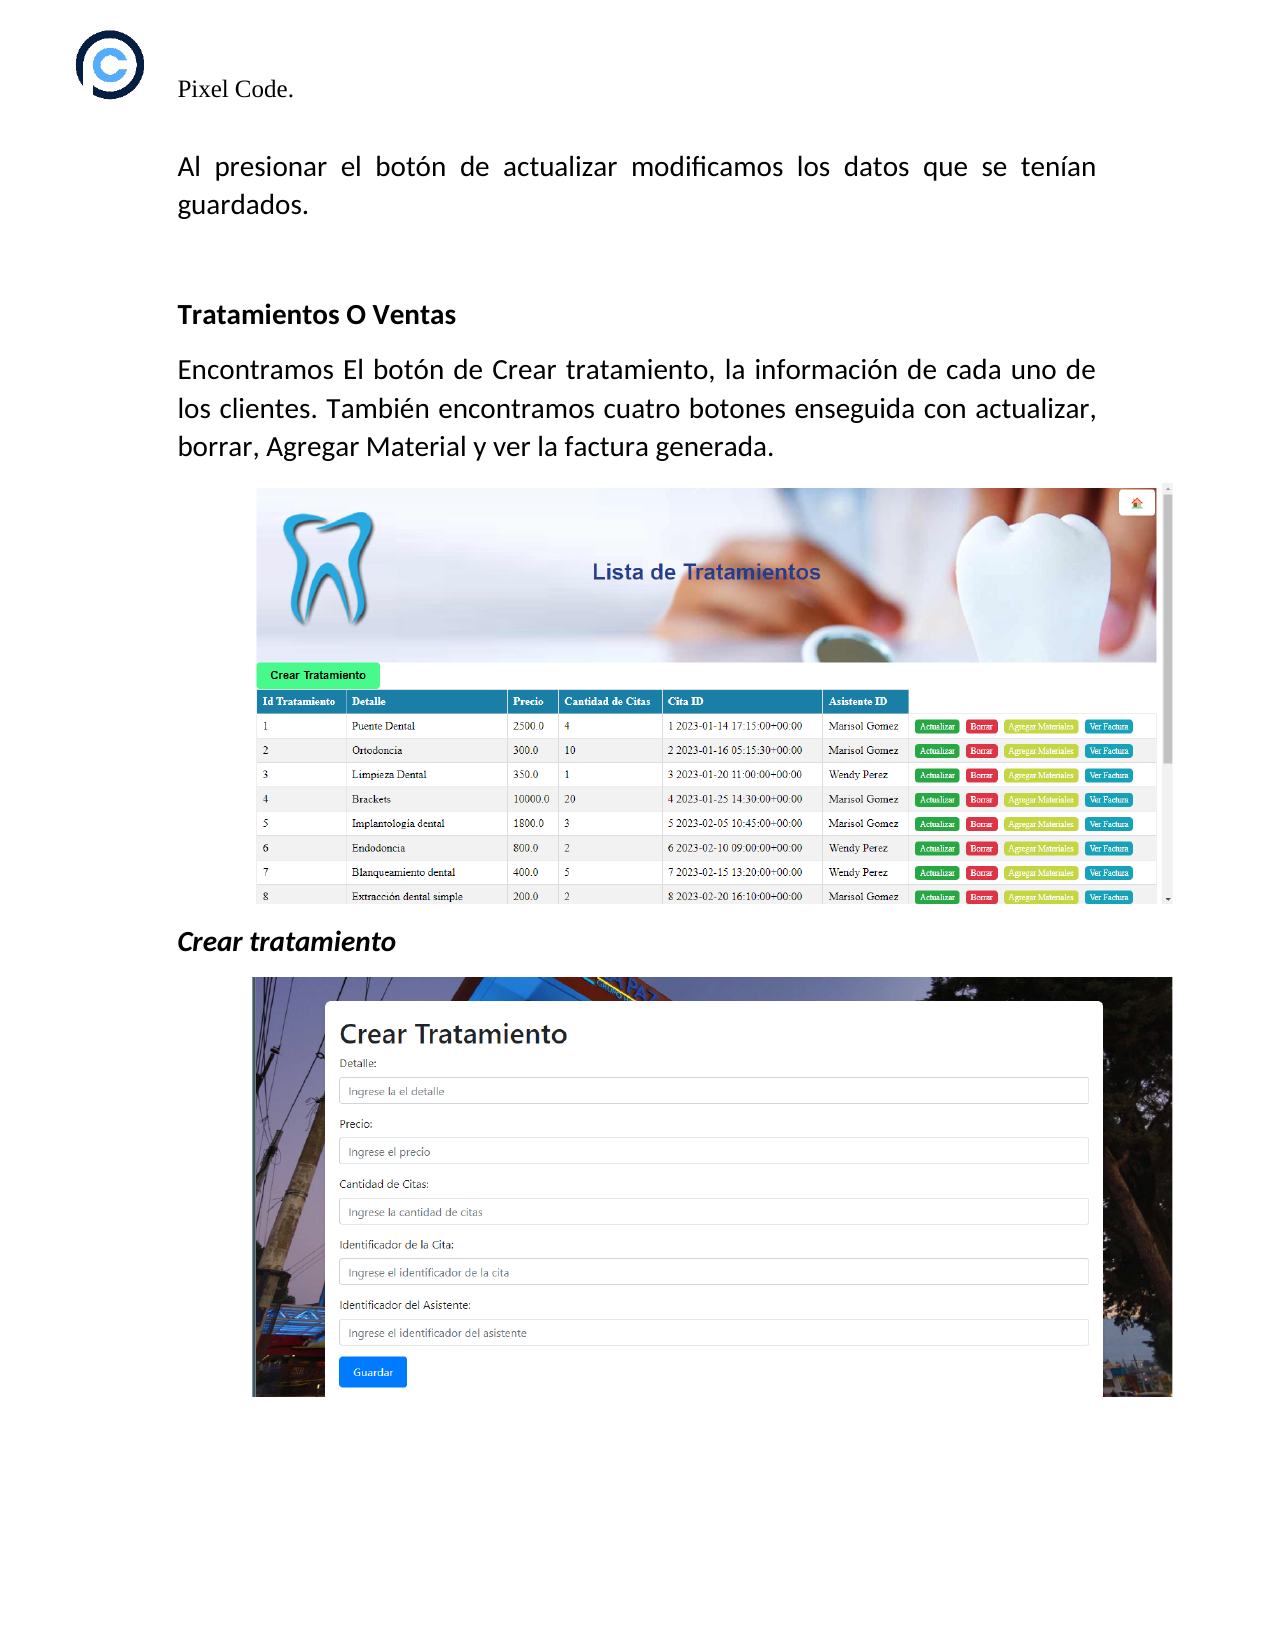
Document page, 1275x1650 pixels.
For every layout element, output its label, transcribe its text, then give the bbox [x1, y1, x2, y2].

picture [252, 483, 1173, 904]
text Tratamientos O Ventas [177, 296, 1098, 332]
text Encontramos El botón de Crear tratamiento, la información de cada uno de los clientes. También encontramos cuatro botones enseguida con actualizar, borrar, Agregar Material y ver la factura generada. [177, 351, 1098, 464]
picture [71, 28, 147, 103]
picture [252, 977, 1173, 1397]
text Crear tratamiento [177, 923, 1098, 958]
text Al presionar el botón de actualizar modificamos los datos que se tenían guardados. [177, 148, 1098, 222]
